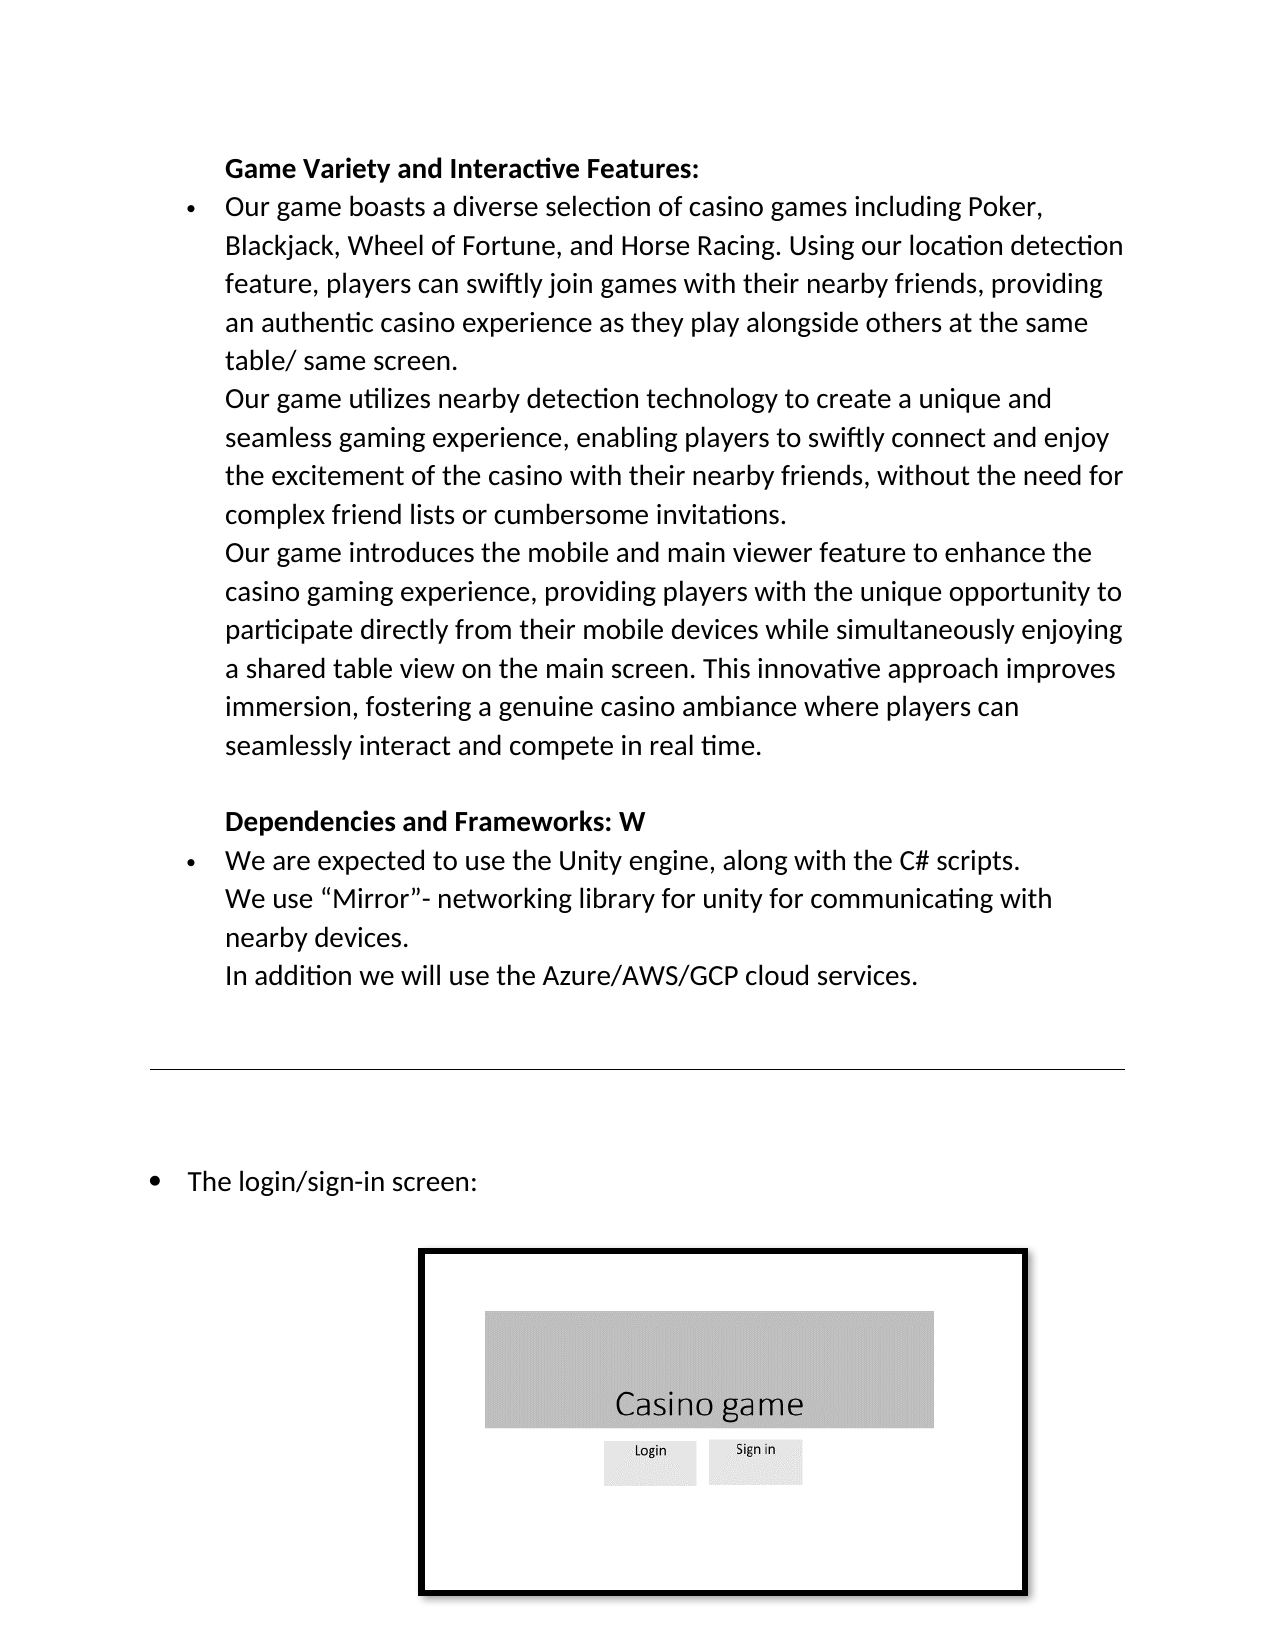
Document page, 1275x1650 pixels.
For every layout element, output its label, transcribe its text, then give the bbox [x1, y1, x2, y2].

list We use “Mirror”- networking library for unity for communicating with nearby devices. [225, 880, 1125, 954]
list We are expected to use the Unity engine, along with the C# scripts. [187, 842, 1125, 877]
list Our game introduces the mobile and main viewer feature to enhance the casino gaming experience, providing players with the unique opportunity to participate directly from their mobile devices while simultaneously enjoying a shared table view on the main screen. This innovative approach improves immersion, fostering a genuine casino ambiance where players can seamlessly interact and compete in real time. [225, 534, 1125, 762]
picture [425, 1254, 1022, 1590]
list Dependencies and Frameworks: W [225, 803, 1125, 839]
list Our game utilizes nearby detection technology to create a unique and seamless gaming experience, enabling players to swiftly connect and enjoy the excitement of the casino with their nearby friends, without the need for complex friend lists or cumbersome invitations. [225, 381, 1125, 532]
list In addition we will use the Azure/AWS/GCP cloud services. [225, 957, 1125, 993]
list Our game boasts a diverse selection of casino games including Poker, Blackjack, Wheel of Fortune, and Horse Racing. Using our location detection feature, players can swiftly join games with their nearby friends, providing an authentic casino experience as they play alongside others at the same table/ same screen. [187, 188, 1125, 378]
list The login/sign-in screen: [150, 1163, 1125, 1199]
list Game Variety and Interactive Features: [225, 150, 1125, 186]
